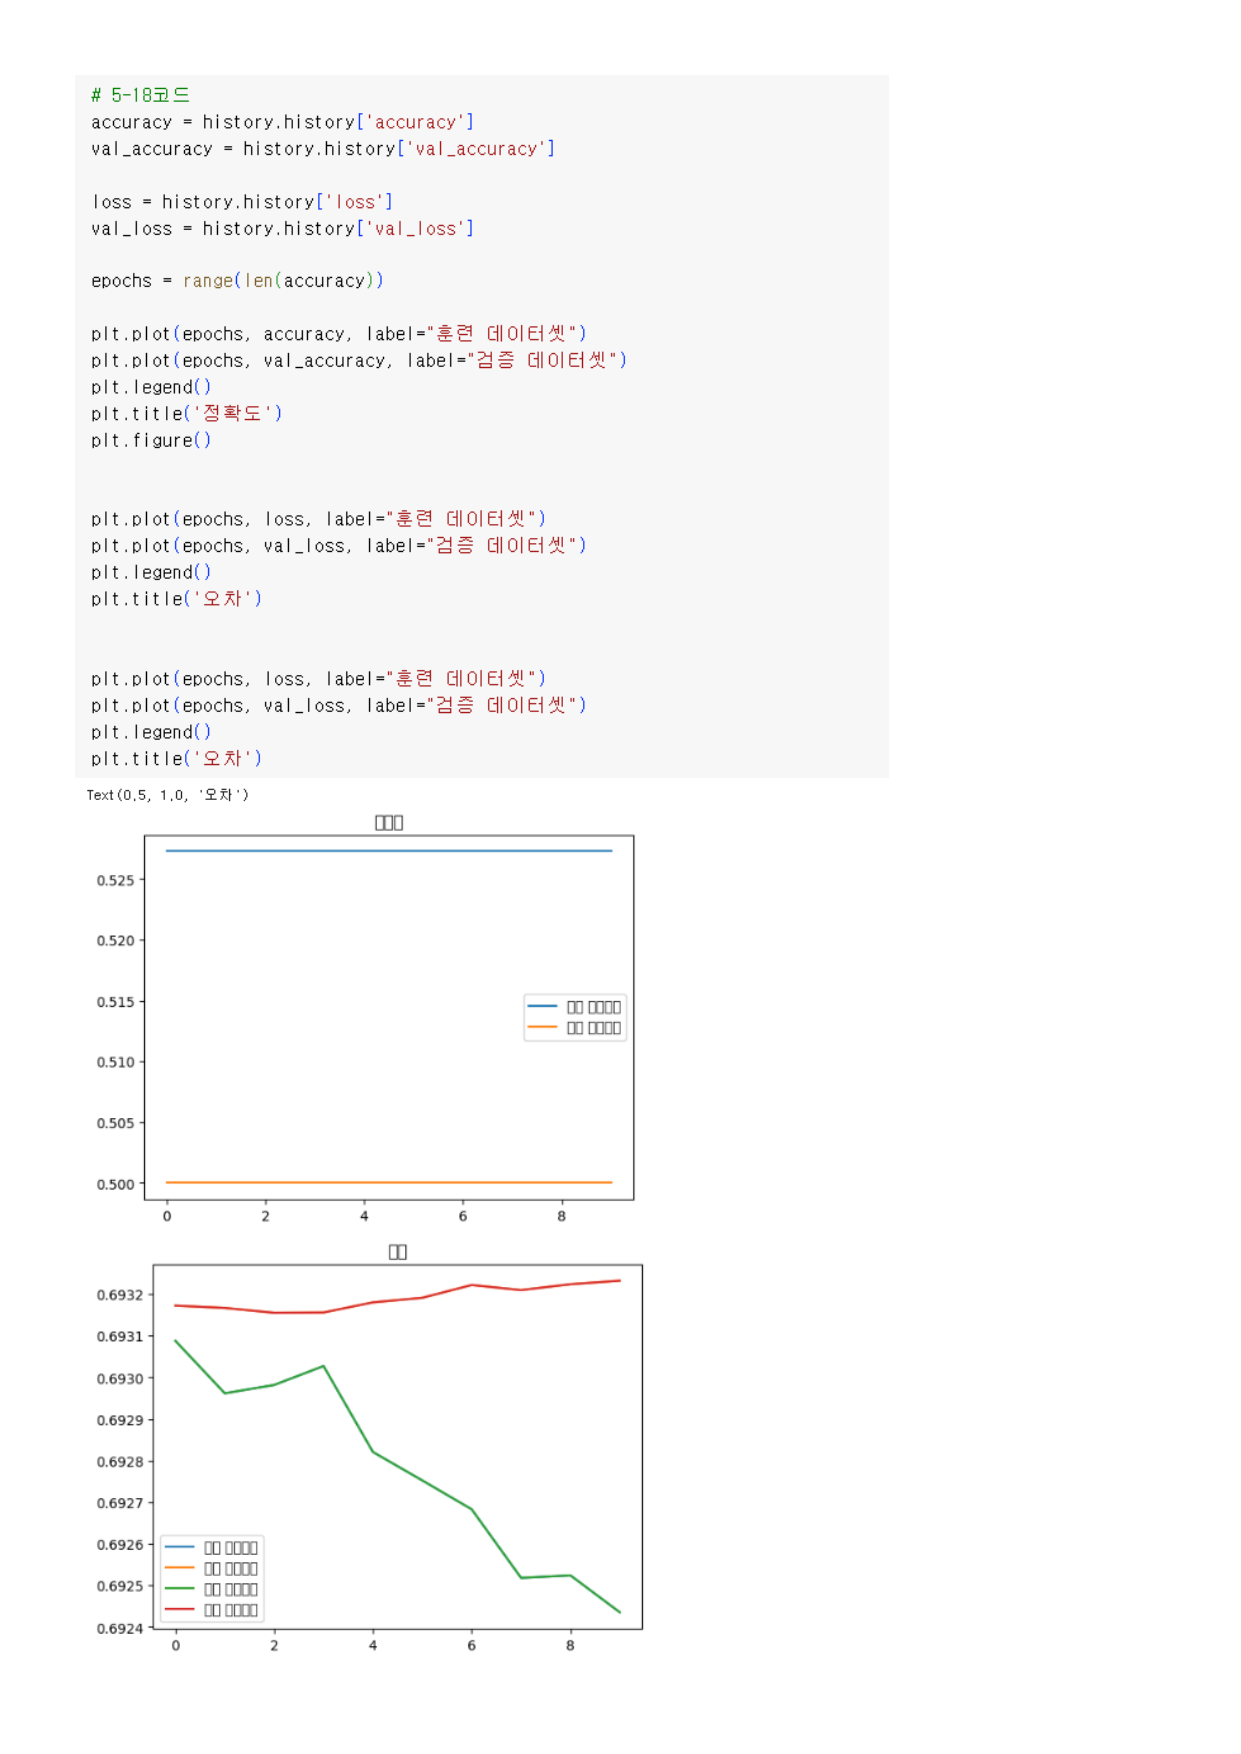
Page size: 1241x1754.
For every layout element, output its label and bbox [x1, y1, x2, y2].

picture [75, 75, 889, 778]
picture [75, 779, 674, 1666]
